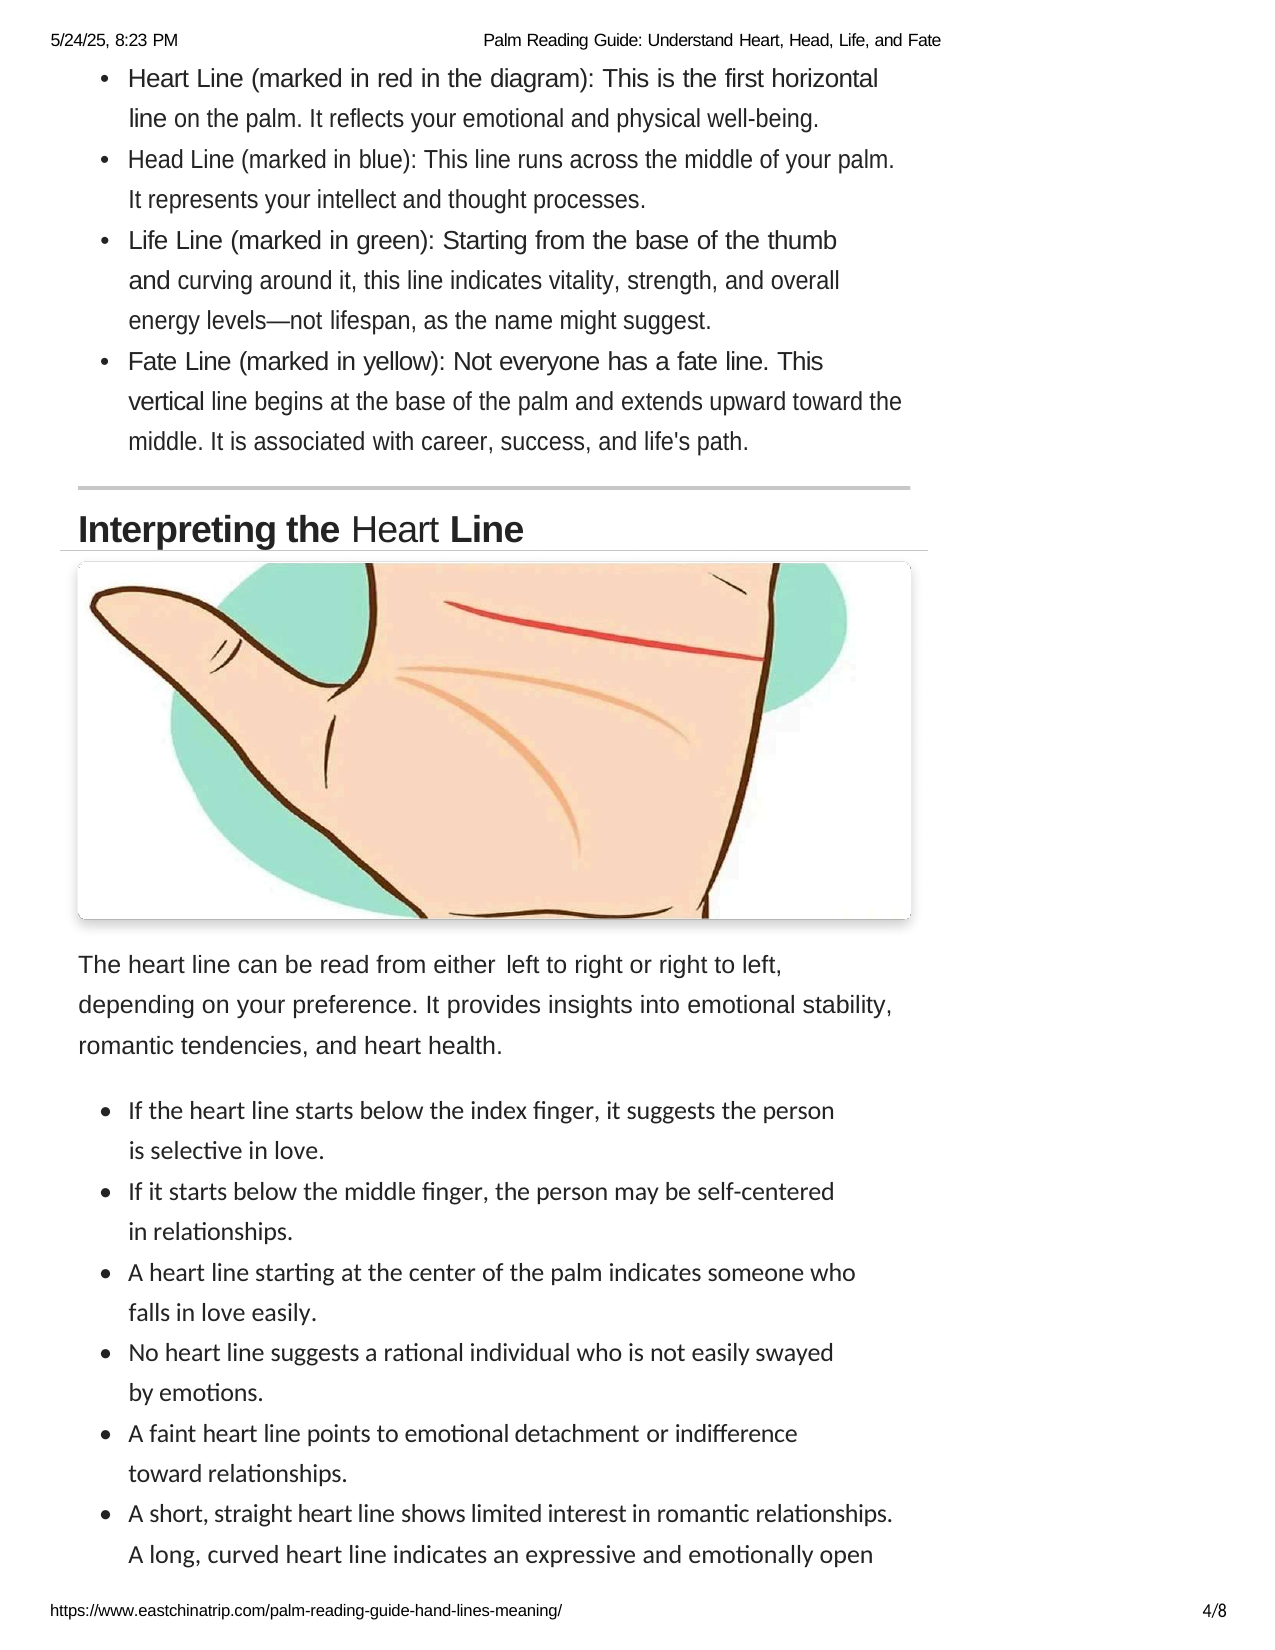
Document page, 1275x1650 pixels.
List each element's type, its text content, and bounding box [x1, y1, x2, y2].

list If it starts below the middle finger, the person may be self-centered in relationships. [99, 1175, 849, 1247]
picture [78, 486, 911, 490]
list Fate Line (marked in yellow): Not everyone has a fate line. This vertical line begins at the base of the palm and extends upward toward the middle. It is associated with career, success, and life's path. [100, 346, 903, 456]
list Head Line (marked in blue): This line runs across the middle of your palm. It represents your intellect and thought processes. [100, 144, 907, 214]
text Interpreting the Heart Line [78, 508, 1200, 551]
list Life Line (marked in green): Starting from the base of the thumb and curving around it, this line indicates vitality, strength, and overall energy levels—not lifespan, as the name might suggest. [100, 225, 868, 335]
list Heart Line (marked in red in the diagram): This is the first horizontal line on the palm. It reflects your emotional and physical well-being. [100, 63, 903, 133]
text The heart line can be read from either left to right or right to left, depending on your preference. It provides insights into emotional stability, romantic tendencies, and heart health. [78, 950, 899, 1059]
list A heart line starting at the center of the palm indicates someone who falls in love easily. [99, 1256, 890, 1328]
list No heart line suggests a rational individual who is not easily swayed by emotions. [99, 1336, 861, 1408]
picture [60, 550, 928, 936]
list A short, straight heart line shows limited interest in romantic relationships. A long, curved heart line indicates an expressive and emotionally open [99, 1497, 895, 1570]
list A faint heart line points to emotional detachment or indifference toward relationships. [99, 1417, 873, 1489]
list If the heart line starts below the index finger, it suggests the person is selective in love. [99, 1094, 846, 1166]
